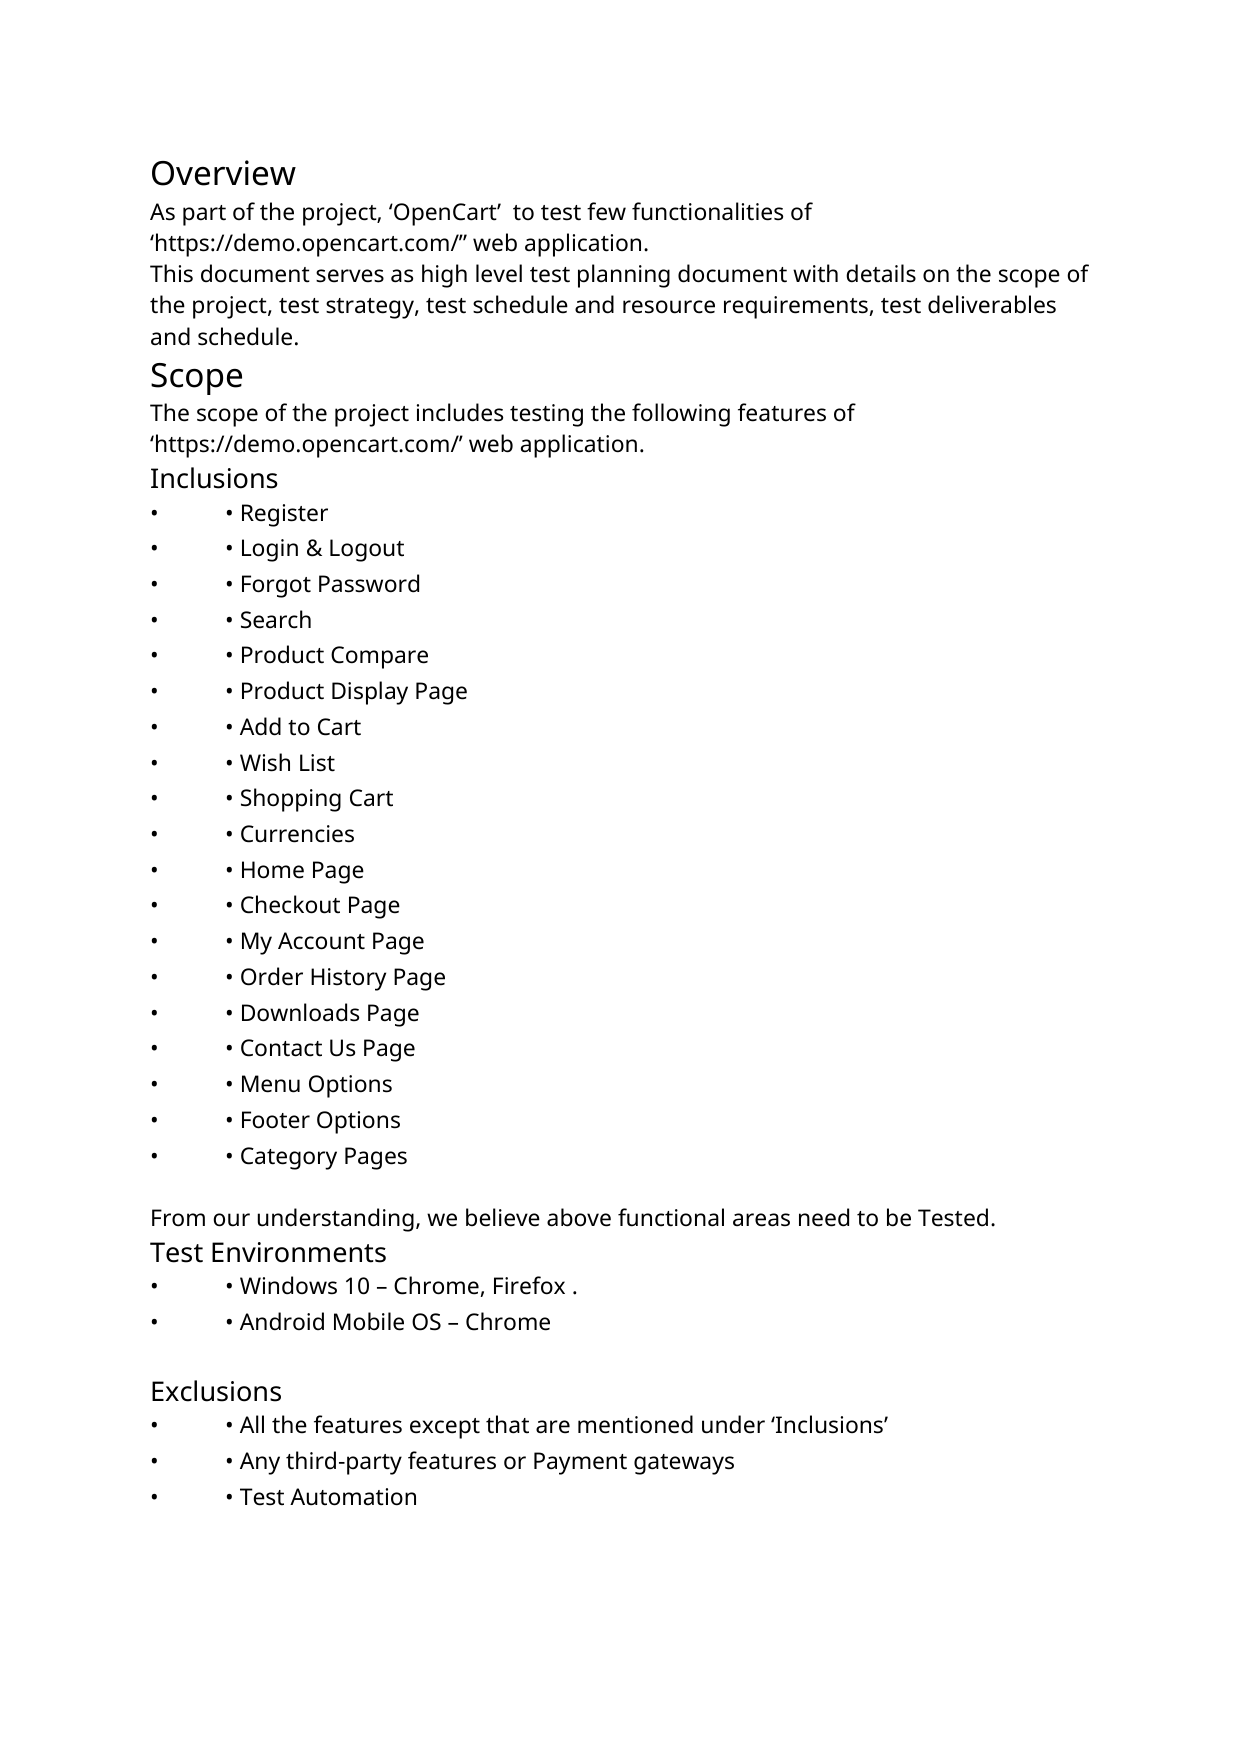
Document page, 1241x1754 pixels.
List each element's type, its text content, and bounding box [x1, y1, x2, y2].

list • Menu Options [150, 1068, 1090, 1099]
list • Category Pages [150, 1139, 1090, 1171]
list • Android Mobile OS – Chrome [150, 1306, 1090, 1337]
list • Footer Options [150, 1104, 1090, 1135]
list • Test Automation [150, 1480, 1090, 1512]
list • Search [150, 604, 1090, 635]
text Test Environments [150, 1233, 1090, 1270]
text Inclusions [150, 459, 1090, 496]
list • Product Display Page [150, 675, 1090, 706]
list • All the features except that are mentioned under ‘Inclusions’ [150, 1409, 1090, 1441]
text From our understanding, we believe above functional areas need to be Tested. [150, 1202, 1090, 1233]
list • Wish List [150, 747, 1090, 778]
text Overview [150, 150, 1090, 195]
list • Forgot Password [150, 568, 1090, 599]
list • Contact Us Page [150, 1032, 1090, 1064]
list • Shopping Cart [150, 782, 1090, 813]
list • Currencies [150, 818, 1090, 849]
list • Any third-party features or Payment gateways [150, 1445, 1090, 1476]
list • Product Compare [150, 639, 1090, 671]
text Exclusions [150, 1372, 1090, 1409]
list • Register [150, 496, 1090, 528]
list • Add to Cart [150, 711, 1090, 742]
list • Checkout Page [150, 889, 1090, 921]
text As part of the project, ‘OpenCart’ to test few functionalities of ‘https://demo.opencart.com/” web application. [150, 195, 1090, 258]
list • Home Page [150, 854, 1090, 885]
list • Windows 10 – Chrome, Firefox . [150, 1270, 1090, 1301]
text Scope [150, 352, 1090, 397]
list • Order History Page [150, 961, 1090, 992]
text The scope of the project includes testing the following features of ‘https://demo.opencart.com/’ web application. [150, 397, 1090, 459]
list • Login & Logout [150, 532, 1090, 563]
list • Downloads Page [150, 997, 1090, 1028]
text This document serves as high level test planning document with details on the scope of the project, test strategy, test schedule and resource requirements, test deliverables and schedule. [150, 258, 1090, 352]
list • My Account Page [150, 925, 1090, 956]
